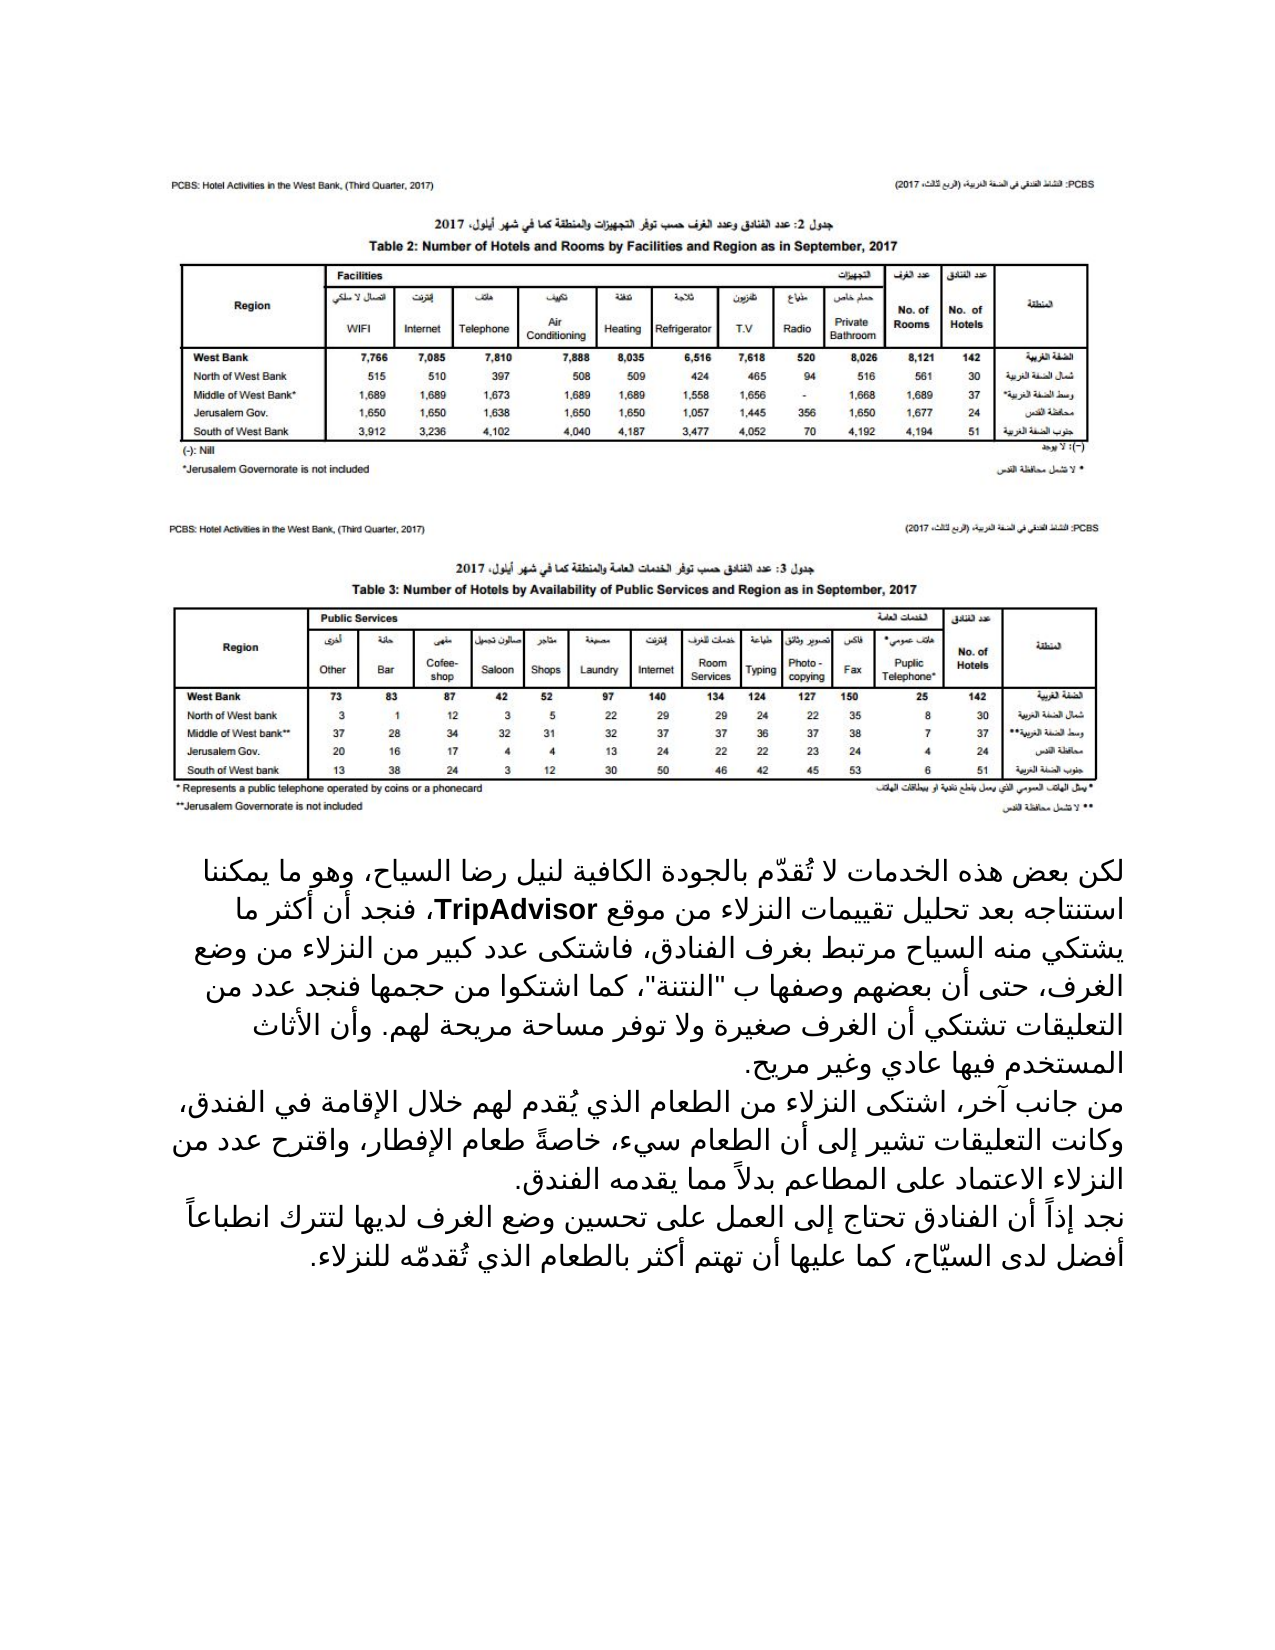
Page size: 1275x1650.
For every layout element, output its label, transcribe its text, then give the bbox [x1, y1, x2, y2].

picture [150, 499, 1125, 850]
text من جانب آخر، اشتكى النزلاء من الطعام الذي يُقدم لهم خلال الإقامة في الفندق، وكانت التعليقات تشير إلى أن الطعام سيء، خاصةً طعام الإفطار، واقترح عدد من النزلاء الاعتماد على المطاعم بدلاً مما يقدمه الفندق. [150, 1085, 1125, 1195]
text نجد إذاً أن الفنادق تحتاج إلى العمل على تحسين وضع الغرف لديها لتترك انطباعاً أفضل لدى السيّاح، كما عليها أن تهتم أكثر بالطعام الذي تُقدمّه للنزلاء. [150, 1200, 1125, 1272]
picture [150, 150, 1125, 496]
text لكن بعض هذه الخدمات لا تُقدّم بالجودة الكافية لنيل رضا السياح، وهو ما يمكننا استنتاجه بعد تحليل تقييمات النزلاء من موقع TripAdvisor، فنجد أن أكثر ما يشتكي منه السياح مرتبط بغرف الفنادق، فاشتكى عدد كبير من النزلاء من وضع الغرف، حتى أن بعضهم وصفها ب "النتنة"، كما اشتكوا من حجمها فنجد عدد من التعليقات تشتكي أن الغرف صغيرة ولا توفر مساحة مريحة لهم. وأن الأثاث المستخدم فيها عادي وغير مريح. [150, 853, 1125, 1080]
